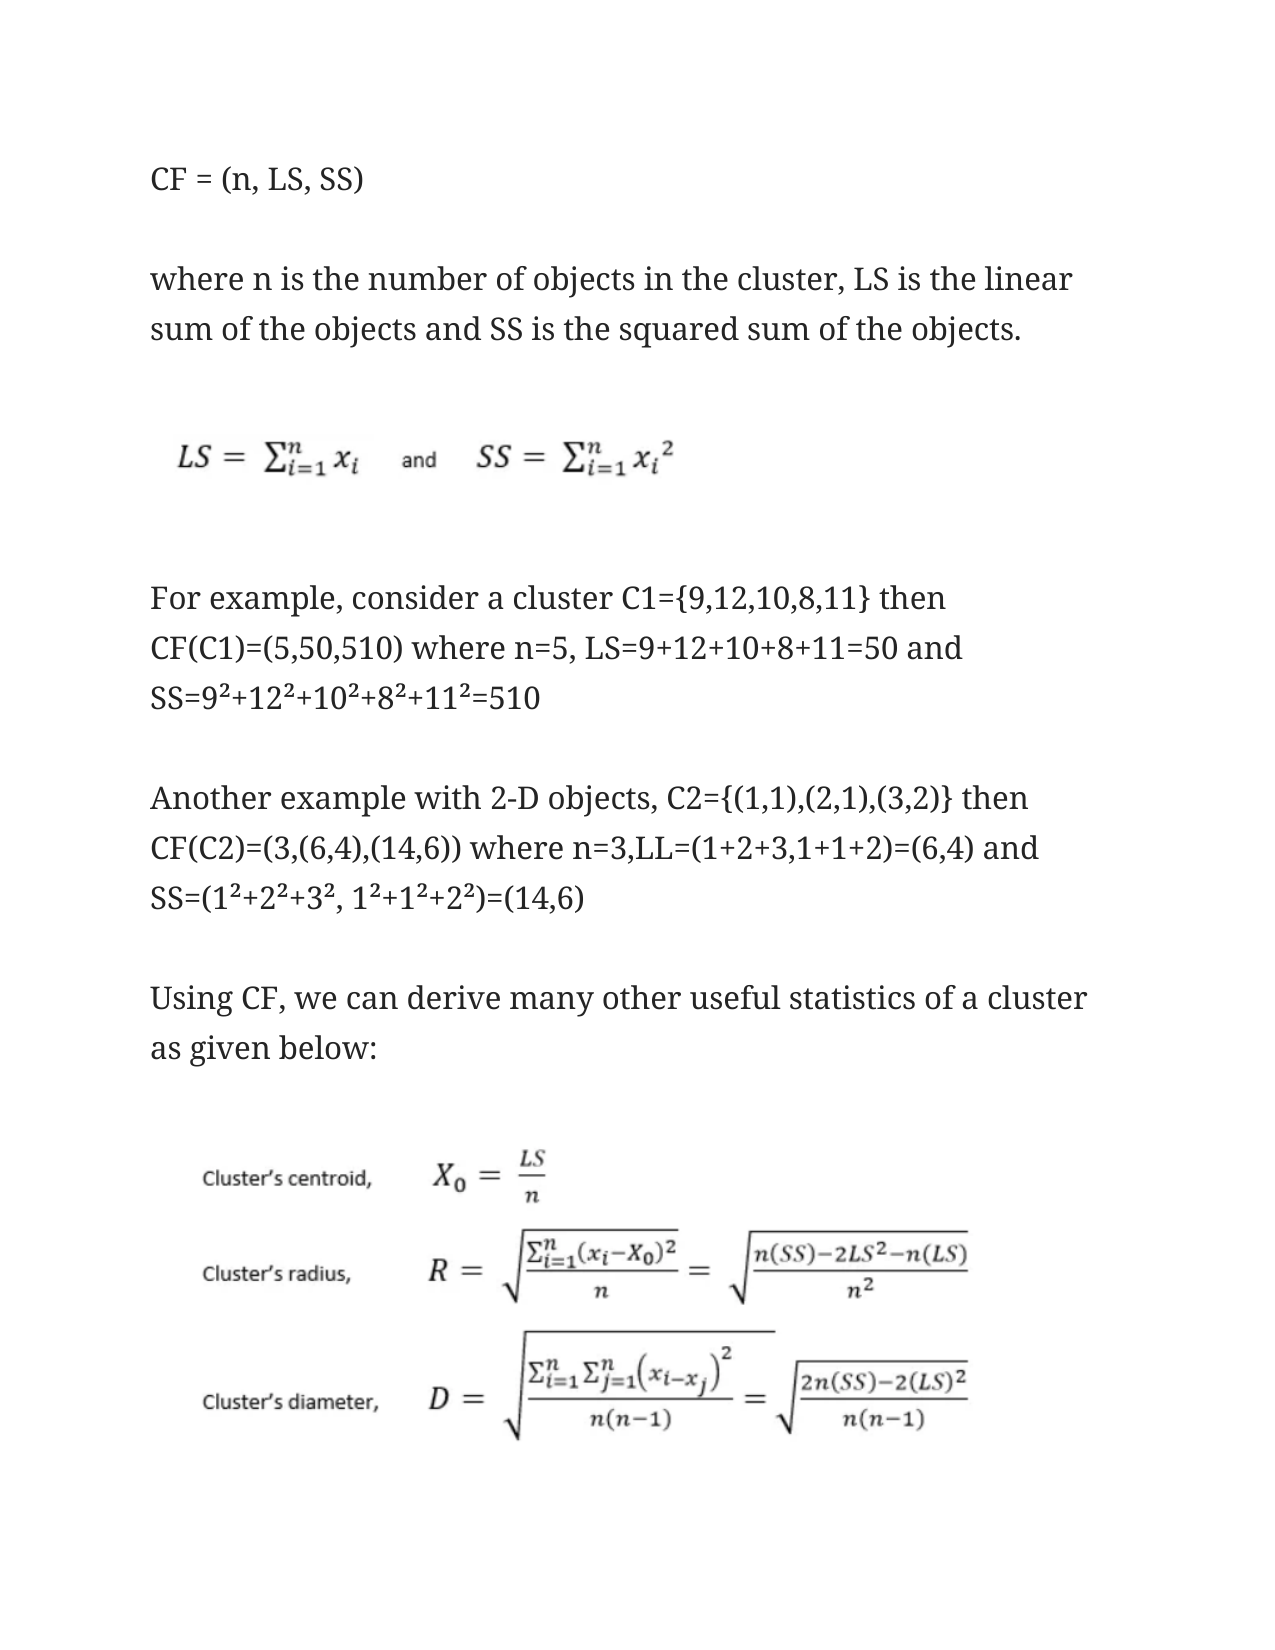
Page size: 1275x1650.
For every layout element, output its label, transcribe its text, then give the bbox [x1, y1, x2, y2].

text where n is the number of objects in the cluster, LS is the linear sum of the objects and SS is the squared sum of the objects. [150, 250, 1125, 350]
text For example, consider a cluster C1={9,12,10,8,11} then CF(C1)=(5,50,510) where n=5, LS=9+12+10+8+11=50 and SS=9²+12²+10²+8²+11²=510 [150, 569, 1125, 719]
picture [150, 400, 744, 519]
picture [150, 1118, 1090, 1478]
text Another example with 2-D objects, C2={(1,1),(2,1),(3,2)} then CF(C2)=(3,(6,4),(14,6)) where n=3,LL=(1+2+3,1+1+2)=(6,4) and SS=(1²+2²+3², 1²+1²+2²)=(14,6) [150, 769, 1125, 919]
text CF = (n, LS, SS) [150, 150, 1125, 200]
text Using CF, we can derive many other useful statistics of a cluster as given below: [150, 969, 1125, 1069]
